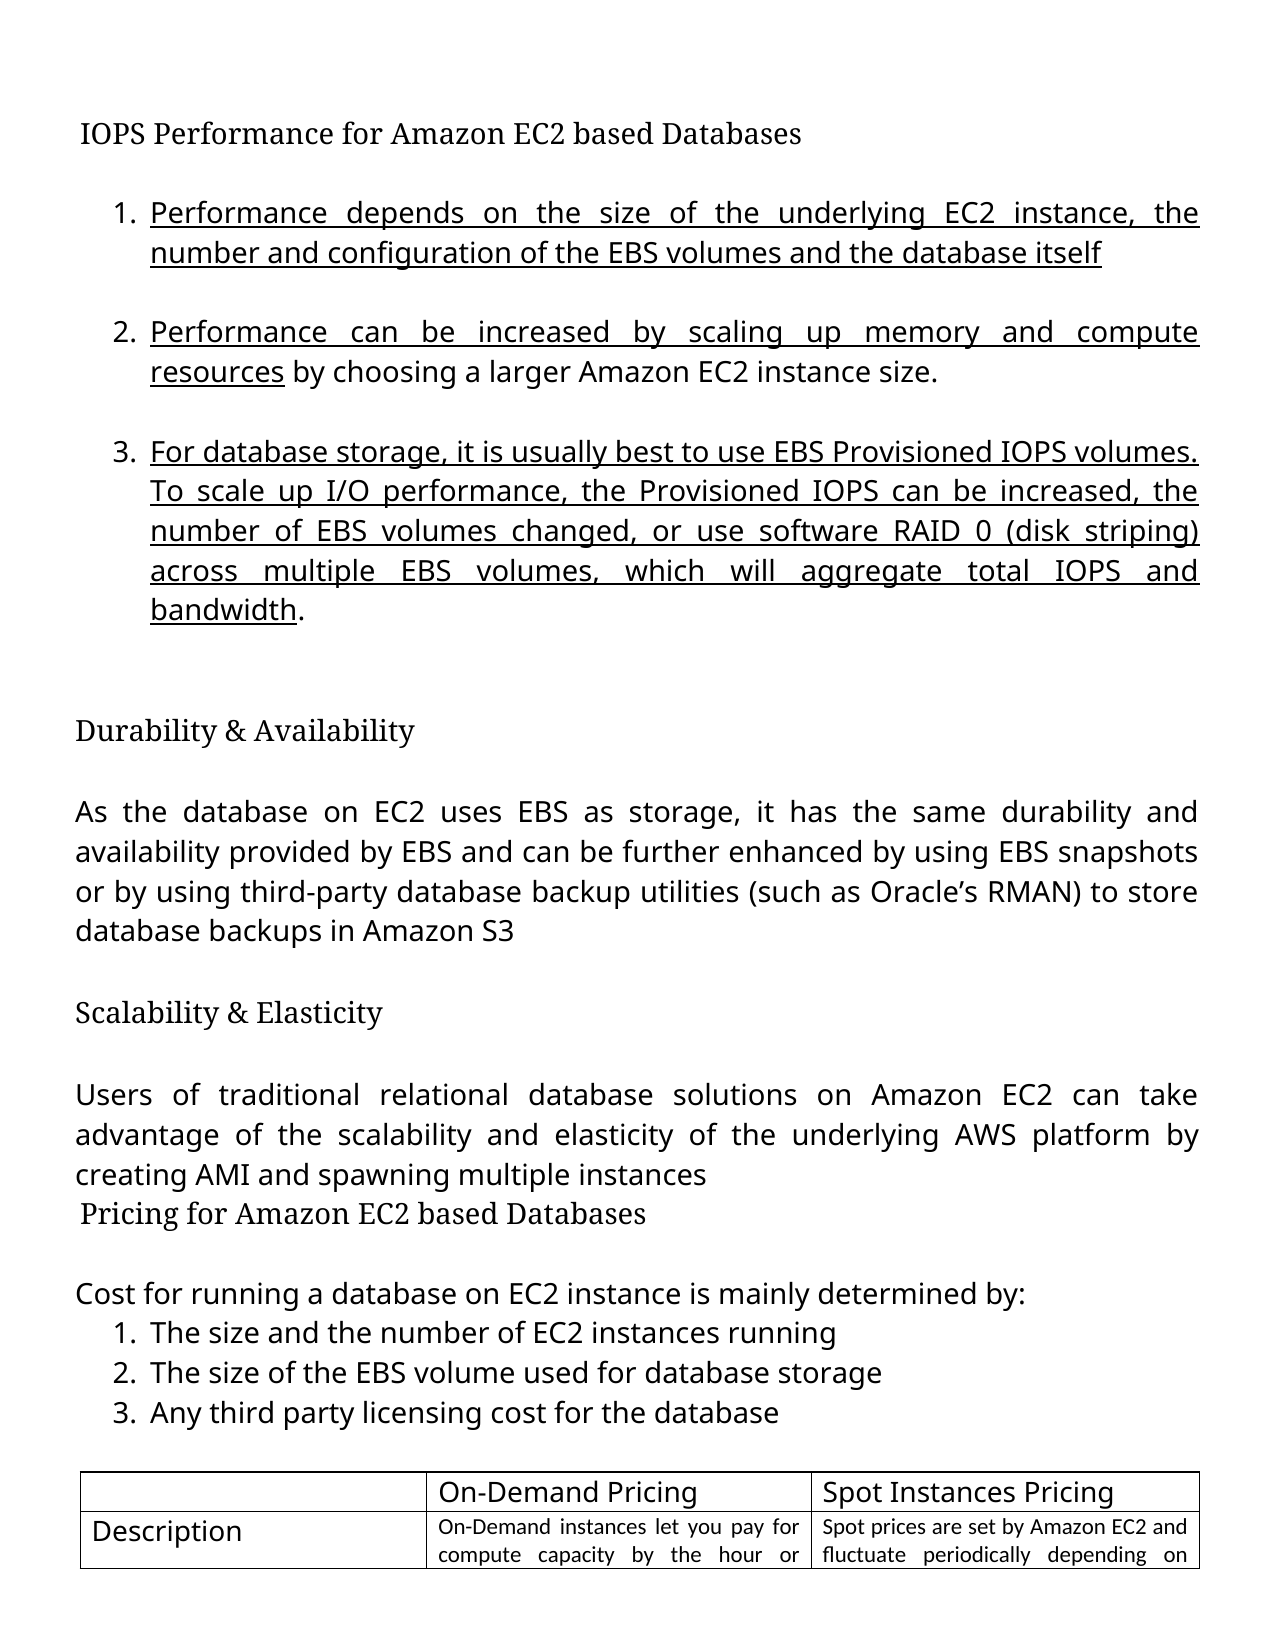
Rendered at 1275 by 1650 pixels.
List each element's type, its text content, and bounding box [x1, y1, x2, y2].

text Users of traditional relational database solutions on Amazon EC2 can take advantage of the scalability and elasticity of the underlying AWS platform by creating AMI and spawning multiple instances [75, 1074, 1200, 1193]
list The size of the EBS volume used for database storage [112, 1352, 1200, 1392]
text Pricing for Amazon EC2 based Databases [80, 1193, 1200, 1233]
list The size and the number of EC2 instances running [112, 1313, 1200, 1352]
list Performance depends on the size of the underlying EC2 instance, the number and configuration of the EBS volumes and the database itself [112, 193, 1200, 272]
text IOPS Performance for Amazon EC2 based Databases [80, 113, 1200, 153]
list For database storage, it is usually best to use EBS Provisioned IOPS volumes. To scale up I/O performance, the Provisioned IOPS can be increased, the number of EBS volumes changed, or use software RAID 0 (disk striping) across multiple EBS volumes, which will aggregate total IOPS and bandwidth. [112, 431, 1200, 629]
table_header [81, 1473, 426, 1511]
text As the database on EC2 uses EBS as storage, it has the same durability and availability provided by EBS and can be further enhanced by using EBS snapshots or by using third-party database backup utilities (such as Oracle’s RMAN) to store database backups in Amazon S3 [75, 792, 1200, 950]
subtitle Scalability & Elasticity [75, 993, 1200, 1032]
table_header Spot Instances Pricing [812, 1473, 1199, 1511]
table_cell Description [81, 1512, 426, 1568]
list Any third party licensing cost for the database [112, 1392, 1200, 1432]
list Performance can be increased by scaling up memory and compute resources by choosing a larger Amazon EC2 instance size. [112, 312, 1200, 391]
subtitle Durability & Availability [75, 710, 1200, 749]
text Cost for running a database on EC2 instance is mainly determined by: [75, 1273, 1200, 1313]
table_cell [427, 1512, 811, 1568]
table_header On-Demand Pricing [427, 1473, 811, 1511]
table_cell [812, 1512, 1199, 1568]
